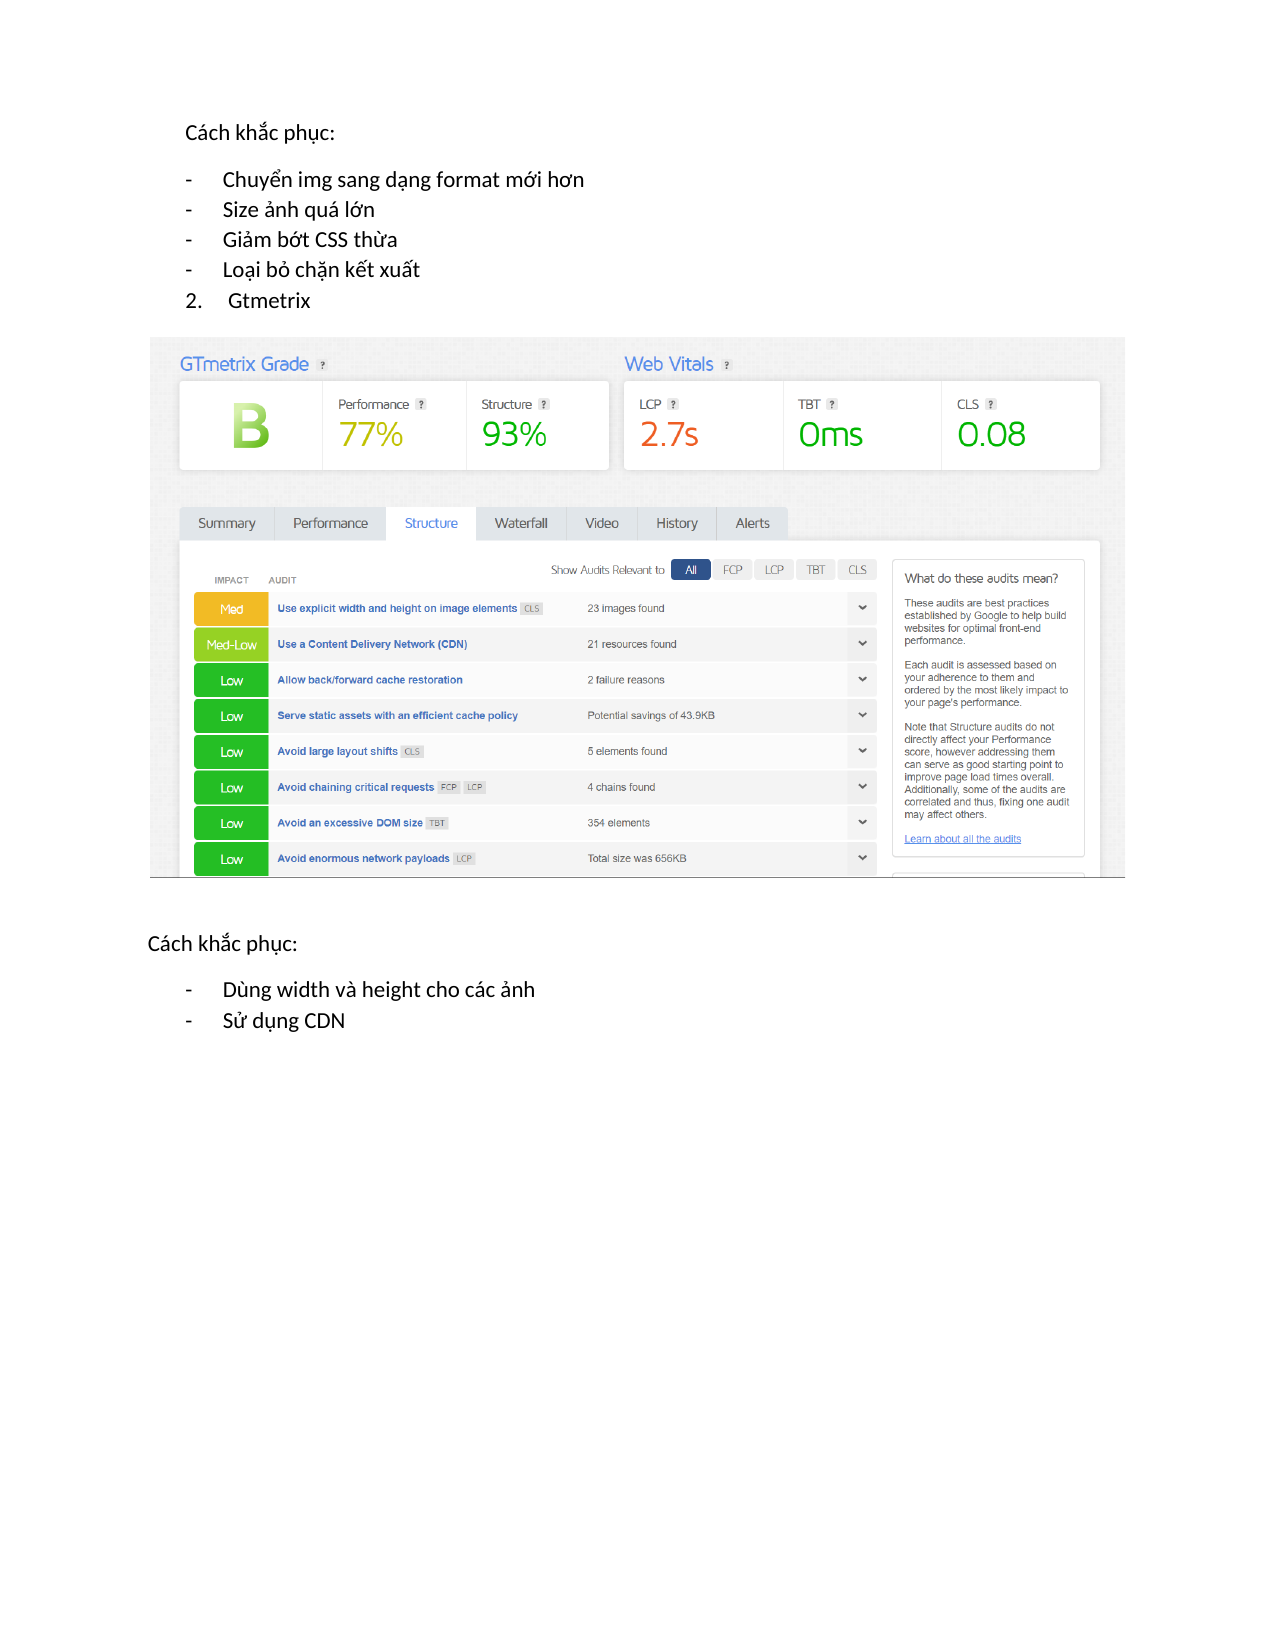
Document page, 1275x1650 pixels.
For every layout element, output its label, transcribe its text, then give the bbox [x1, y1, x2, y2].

list Giảm bớt CSS thừa [185, 225, 1125, 253]
list Sử dụng CDN [185, 1006, 1125, 1034]
list Loại bỏ chặn kết xuất [185, 256, 1125, 284]
text Cách khắc phục: [185, 118, 1125, 146]
list Dùng width và height cho các ảnh [185, 976, 1125, 1003]
text Cách khắc phục: [148, 929, 1125, 957]
list Gtmetrix [185, 286, 1125, 314]
list Chuyển img sang dạng format mới hơn [185, 165, 1125, 193]
picture [150, 337, 1125, 878]
list Size ảnh quá lớn [185, 195, 1125, 223]
